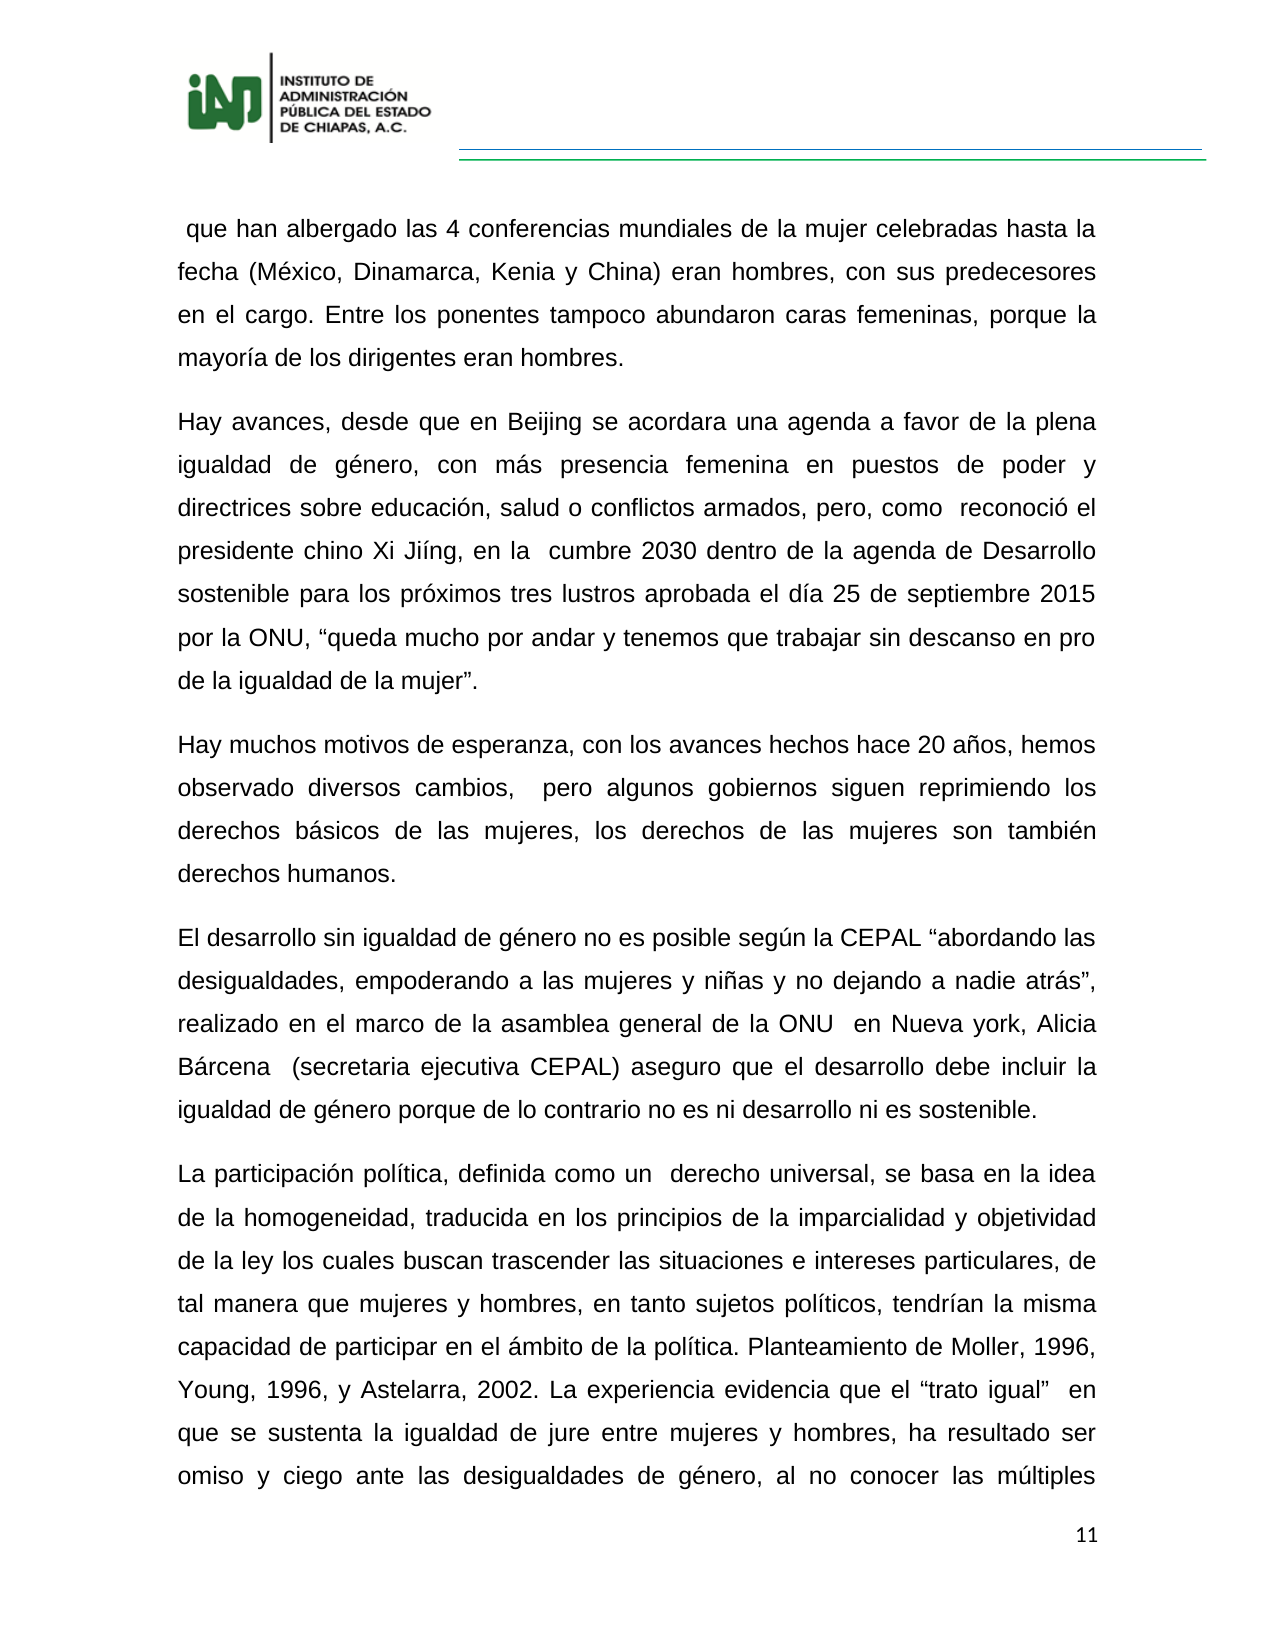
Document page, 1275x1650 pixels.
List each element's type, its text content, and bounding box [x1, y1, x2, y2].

text El desarrollo sin igualdad de género no es posible según la CEPAL “abordando las desigualdades, empoderando a las mujeres y niñas y no dejando a nadie atrás”, realizado en el marco de la asamblea general de la ONU en Nueva york, Alicia Bárcena (secretaria ejecutiva CEPAL) aseguro que el desarrollo debe incluir la igualdad de género porque de lo contrario no es ni desarrollo ni es sostenible. [177, 923, 1098, 1124]
picture [170, 48, 440, 143]
text Hay avances, desde que en Beijing se acordara una agenda a favor de la plena igualdad de género, con más presencia femenina en puestos de poder y directrices sobre educación, salud o conflictos armados, pero, como reconoció el presidente chino Xi Jiíng, en la cumbre 2030 dentro de la agenda de Desarrollo sostenible para los próximos tres lustros aprobada el día 25 de septiembre 2015 por la ONU, “queda mucho por andar y tenemos que trabajar sin descanso en pro de la igualdad de la mujer”. [177, 407, 1098, 694]
text que han albergado las 4 conferencias mundiales de la mujer celebradas hasta la fecha (México, Dinamarca, Kenia y China) eran hombres, con sus predecesores en el cargo. Entre los ponentes tampoco abundaron caras femeninas, porque la mayoría de los dirigentes eran hombres. [177, 214, 1098, 372]
text Hay muchos motivos de esperanza, con los avances hechos hace 20 años, hemos observado diversos cambios, pero algunos gobiernos siguen reprimiendo los derechos básicos de las mujeres, los derechos de las mujeres son también derechos humanos. [177, 730, 1098, 888]
